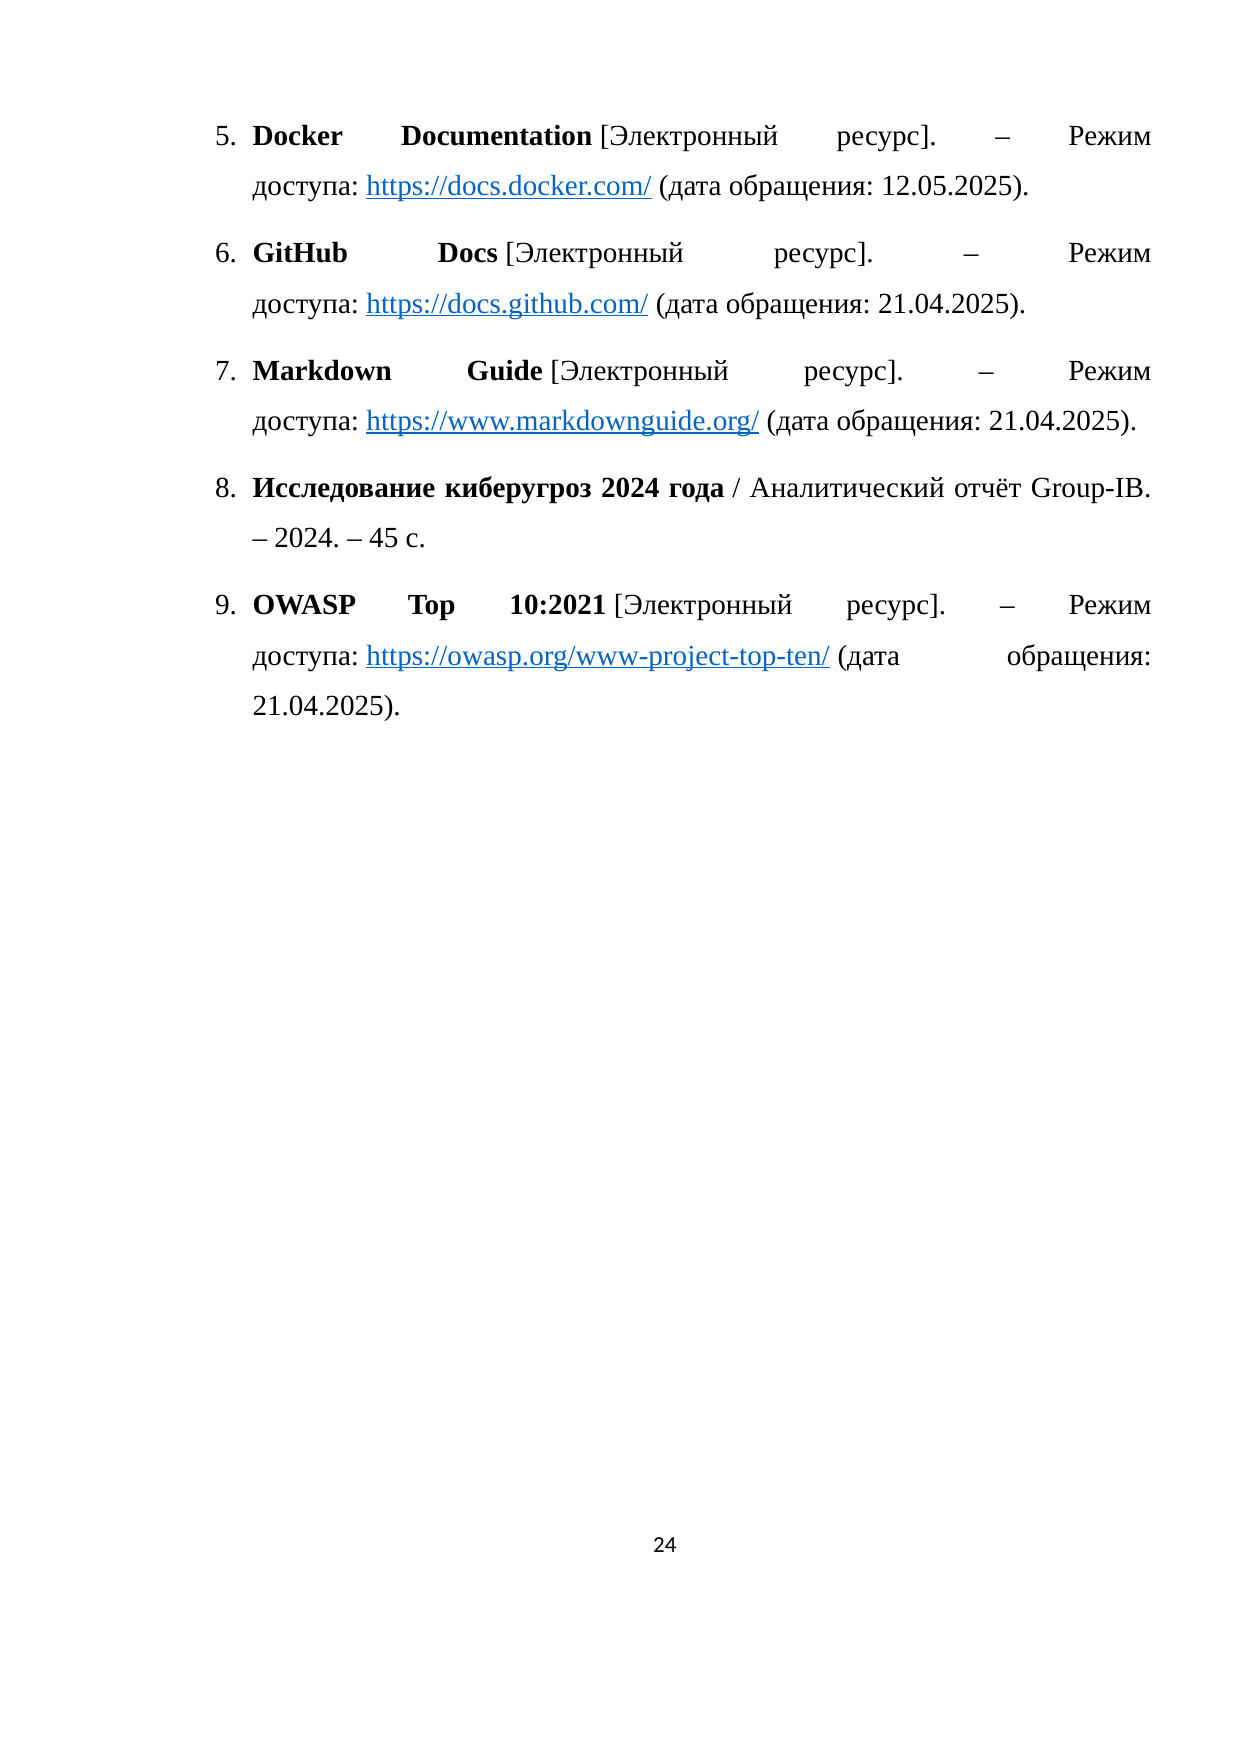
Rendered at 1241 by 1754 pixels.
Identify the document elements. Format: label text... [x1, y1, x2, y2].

list OWASP Top 10:2021 [Электронный ресурс]. – Режим доступа: https://owasp.org/www-project-top-ten/ (дата обращения: 21.04.2025). [215, 587, 1152, 721]
list GitHub Docs [Электронный ресурс]. – Режим доступа: https://docs.github.com/ (дата обращения: 21.04.2025). [215, 235, 1152, 319]
list Markdown Guide [Электронный ресурс]. – Режим доступа: https://www.markdownguide.org/ (дата обращения: 21.04.2025). [215, 353, 1152, 437]
list Исследование киберугроз 2024 года / Аналитический отчёт Group-IB. – 2024. – 45 с. [215, 470, 1152, 554]
list Docker Documentation [Электронный ресурс]. – Режим доступа: https://docs.docker.com/ (дата обращения: 12.05.2025). [215, 118, 1152, 202]
